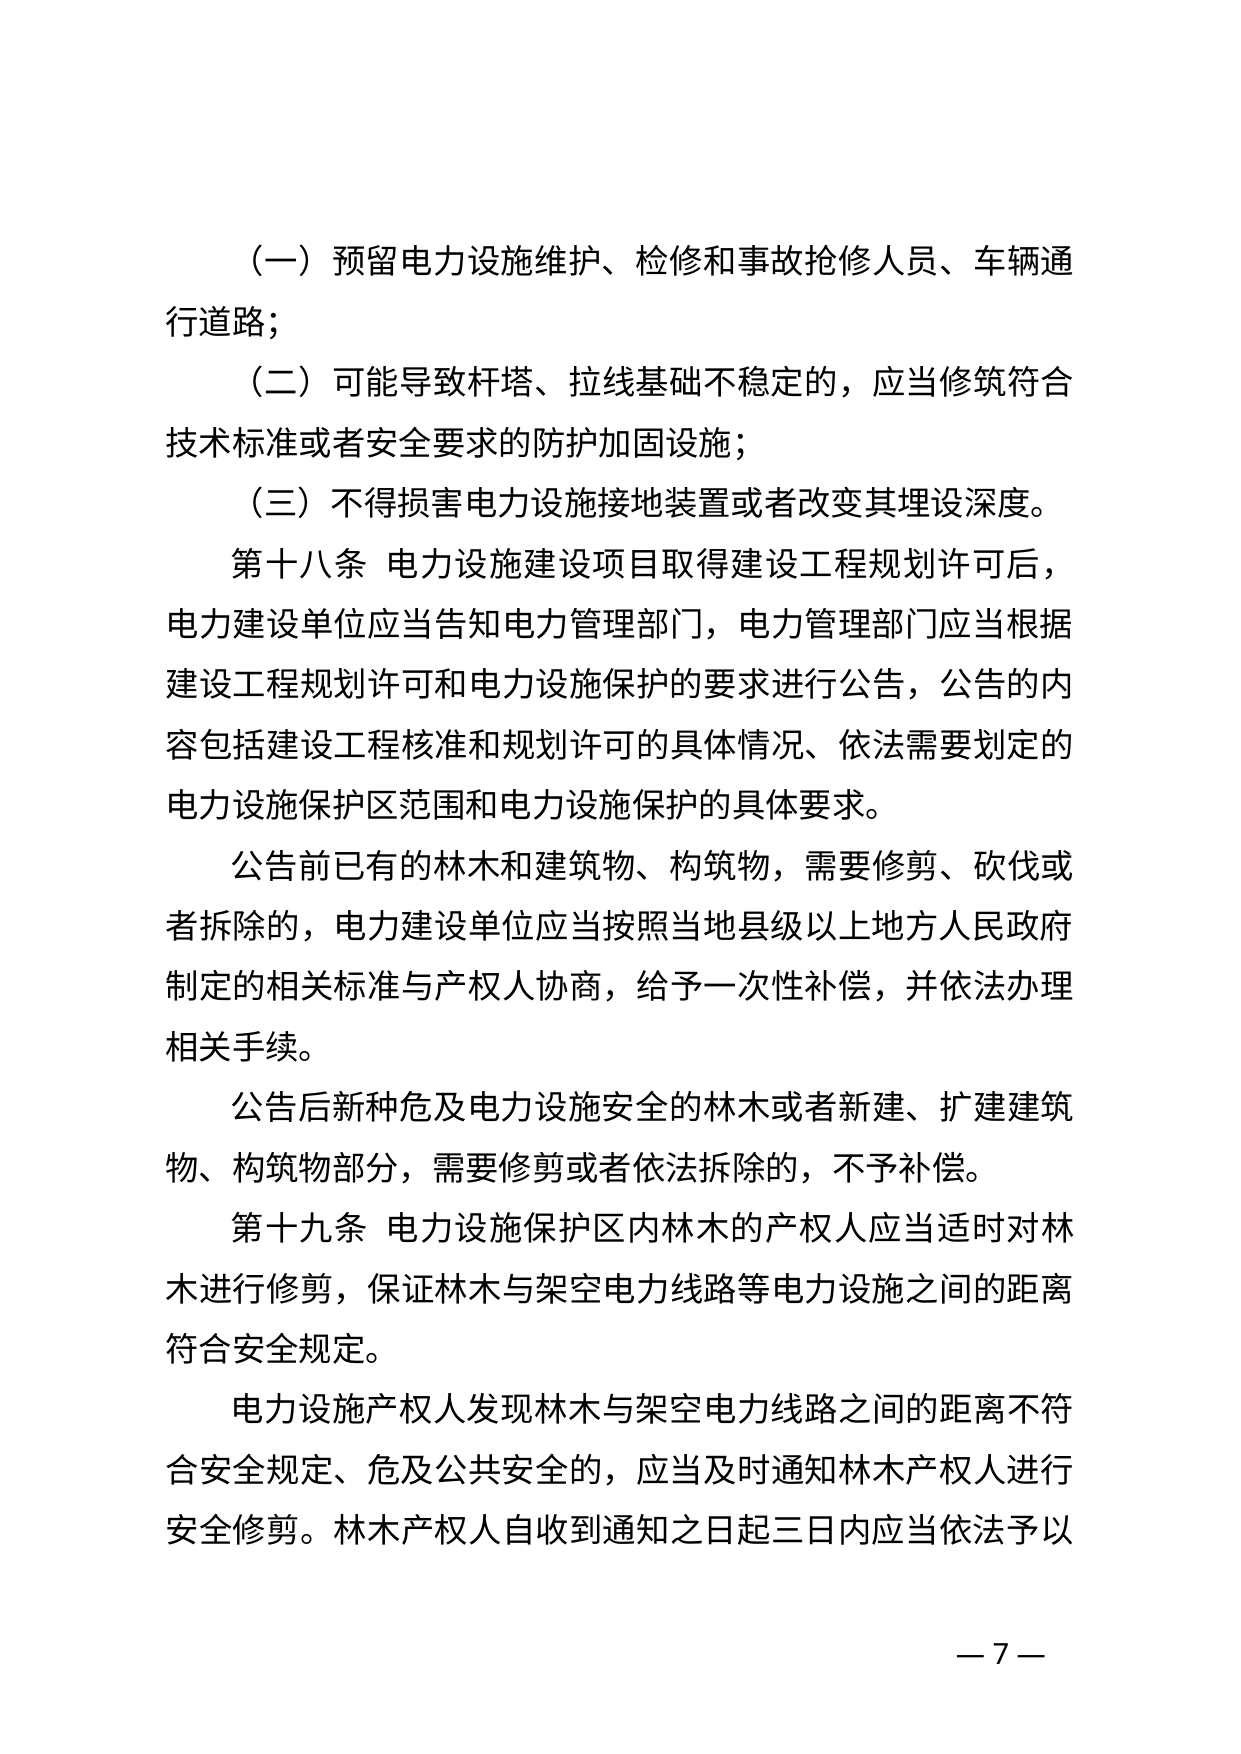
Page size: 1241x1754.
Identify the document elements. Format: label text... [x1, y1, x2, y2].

text （二）可能导致杆塔、拉线基础不稳定的，应当修筑符合技术标准或者安全要求的防护加固设施； [165, 346, 1075, 467]
text 公告前已有的林木和建筑物、构筑物，需要修剪、砍伐或者拆除的，电力建设单位应当按照当地县级以上地方人民政府制定的相关标准与产权人协商，给予一次性补偿，并依法办理相关手续。 [165, 830, 1075, 1071]
text 第十八条 电力设施建设项目取得建设工程规划许可后，电力建设单位应当告知电力管理部门，电力管理部门应当根据建设工程规划许可和电力设施保护的要求进行公告，公告的内容包括建设工程核准和规划许可的具体情况、依法需要划定的电力设施保护区范围和电力设施保护的具体要求。 [165, 528, 1075, 830]
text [165, 1373, 1075, 1555]
text 公告后新种危及电力设施安全的林木或者新建、扩建建筑物、构筑物部分，需要修剪或者依法拆除的，不予补偿。 [165, 1071, 1075, 1192]
text 第十九条 电力设施保护区内林木的产权人应当适时对林木进行修剪，保证林木与架空电力线路等电力设施之间的距离符合安全规定。 [165, 1192, 1075, 1373]
text （三）不得损害电力设施接地装置或者改变其埋设深度。 [165, 467, 1075, 528]
text （一）预留电力设施维护、检修和事故抢修人员、车辆通行道路； [165, 226, 1075, 346]
